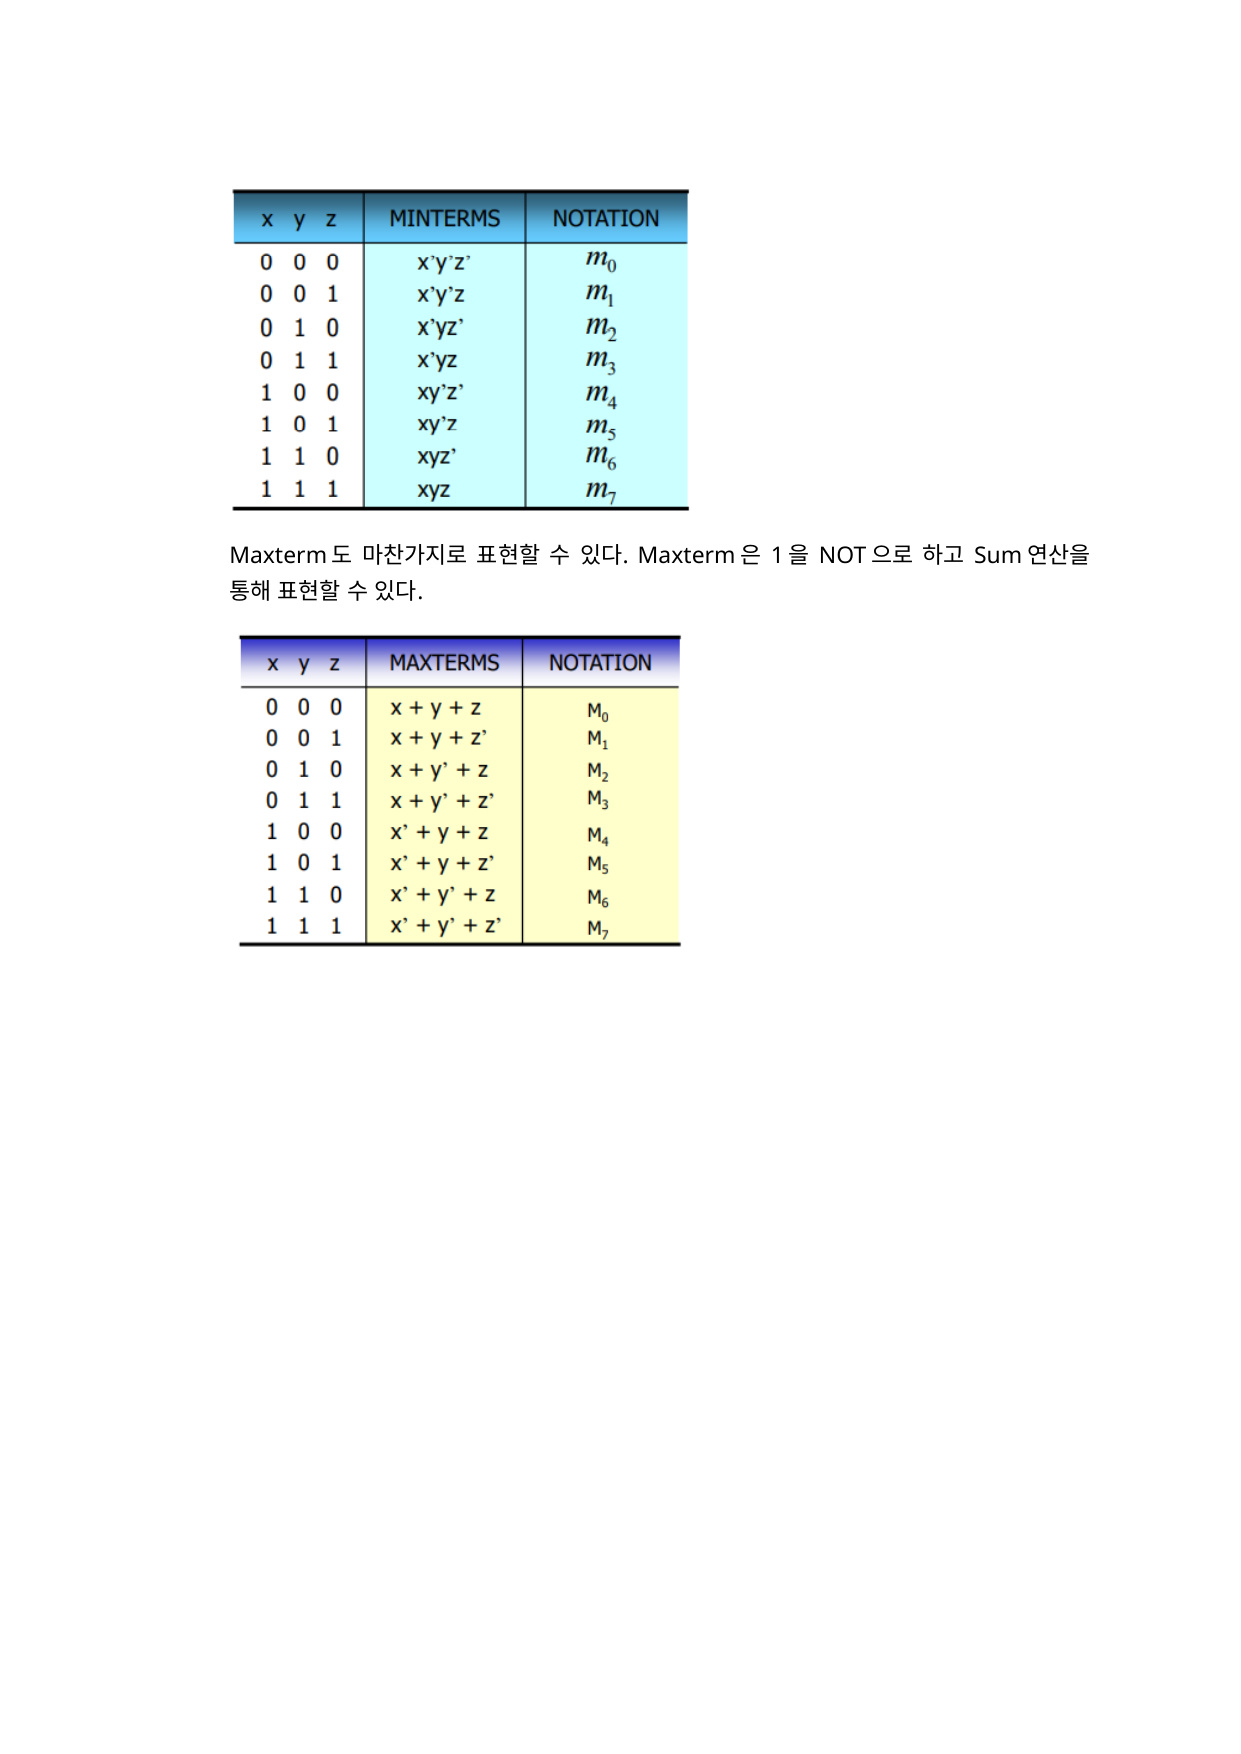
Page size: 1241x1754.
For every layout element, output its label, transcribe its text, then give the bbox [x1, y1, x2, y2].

picture [229, 177, 705, 518]
text Maxterm도 마찬가지로 표현할 수 있다. Maxterm은 1을 NOT으로 하고 Sum연산을 통해 표현할 수 있다. [229, 537, 1090, 606]
picture [229, 625, 704, 954]
